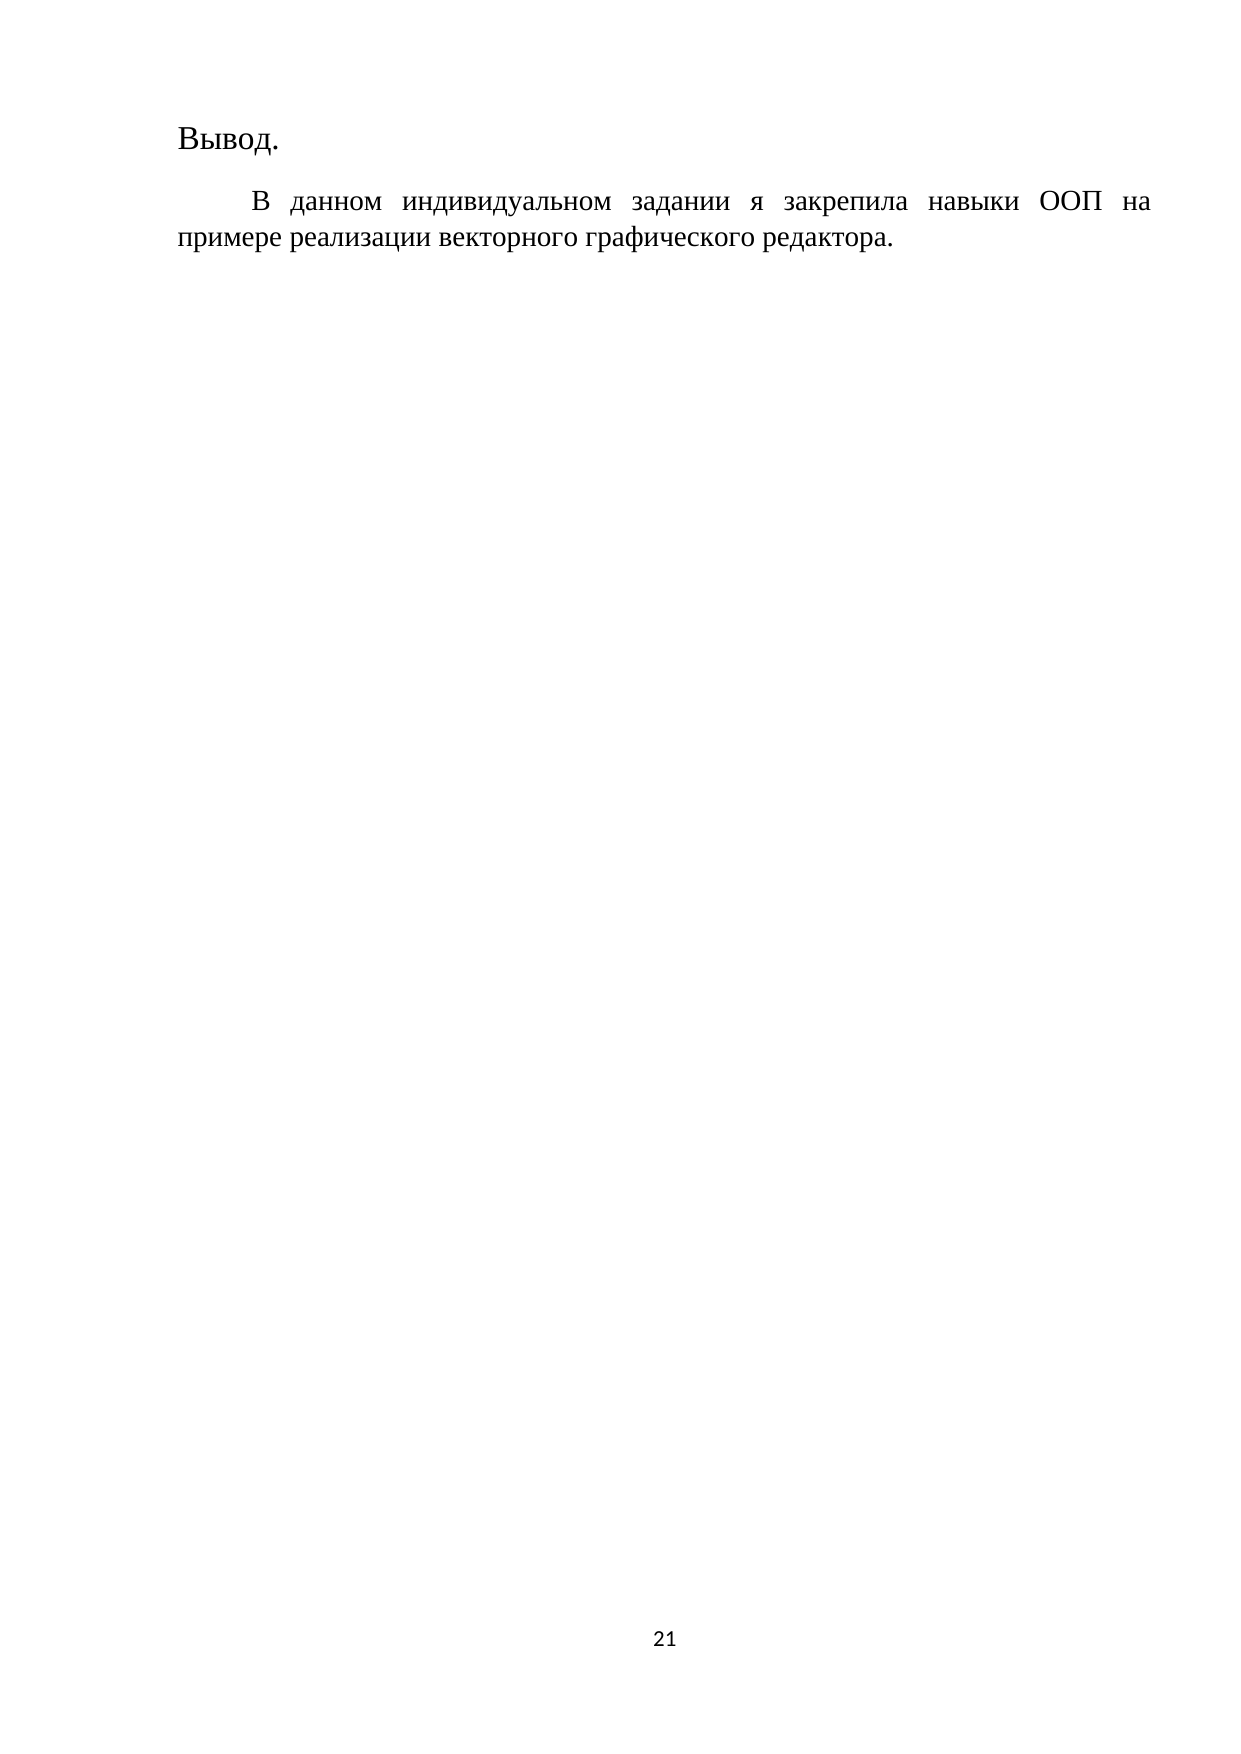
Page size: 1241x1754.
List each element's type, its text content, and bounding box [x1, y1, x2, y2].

text В данном индивидуальном задании я закрепила навыки ООП на примере реализации векторного графического редактора. [177, 183, 1152, 253]
text Вывод. [177, 118, 1152, 156]
